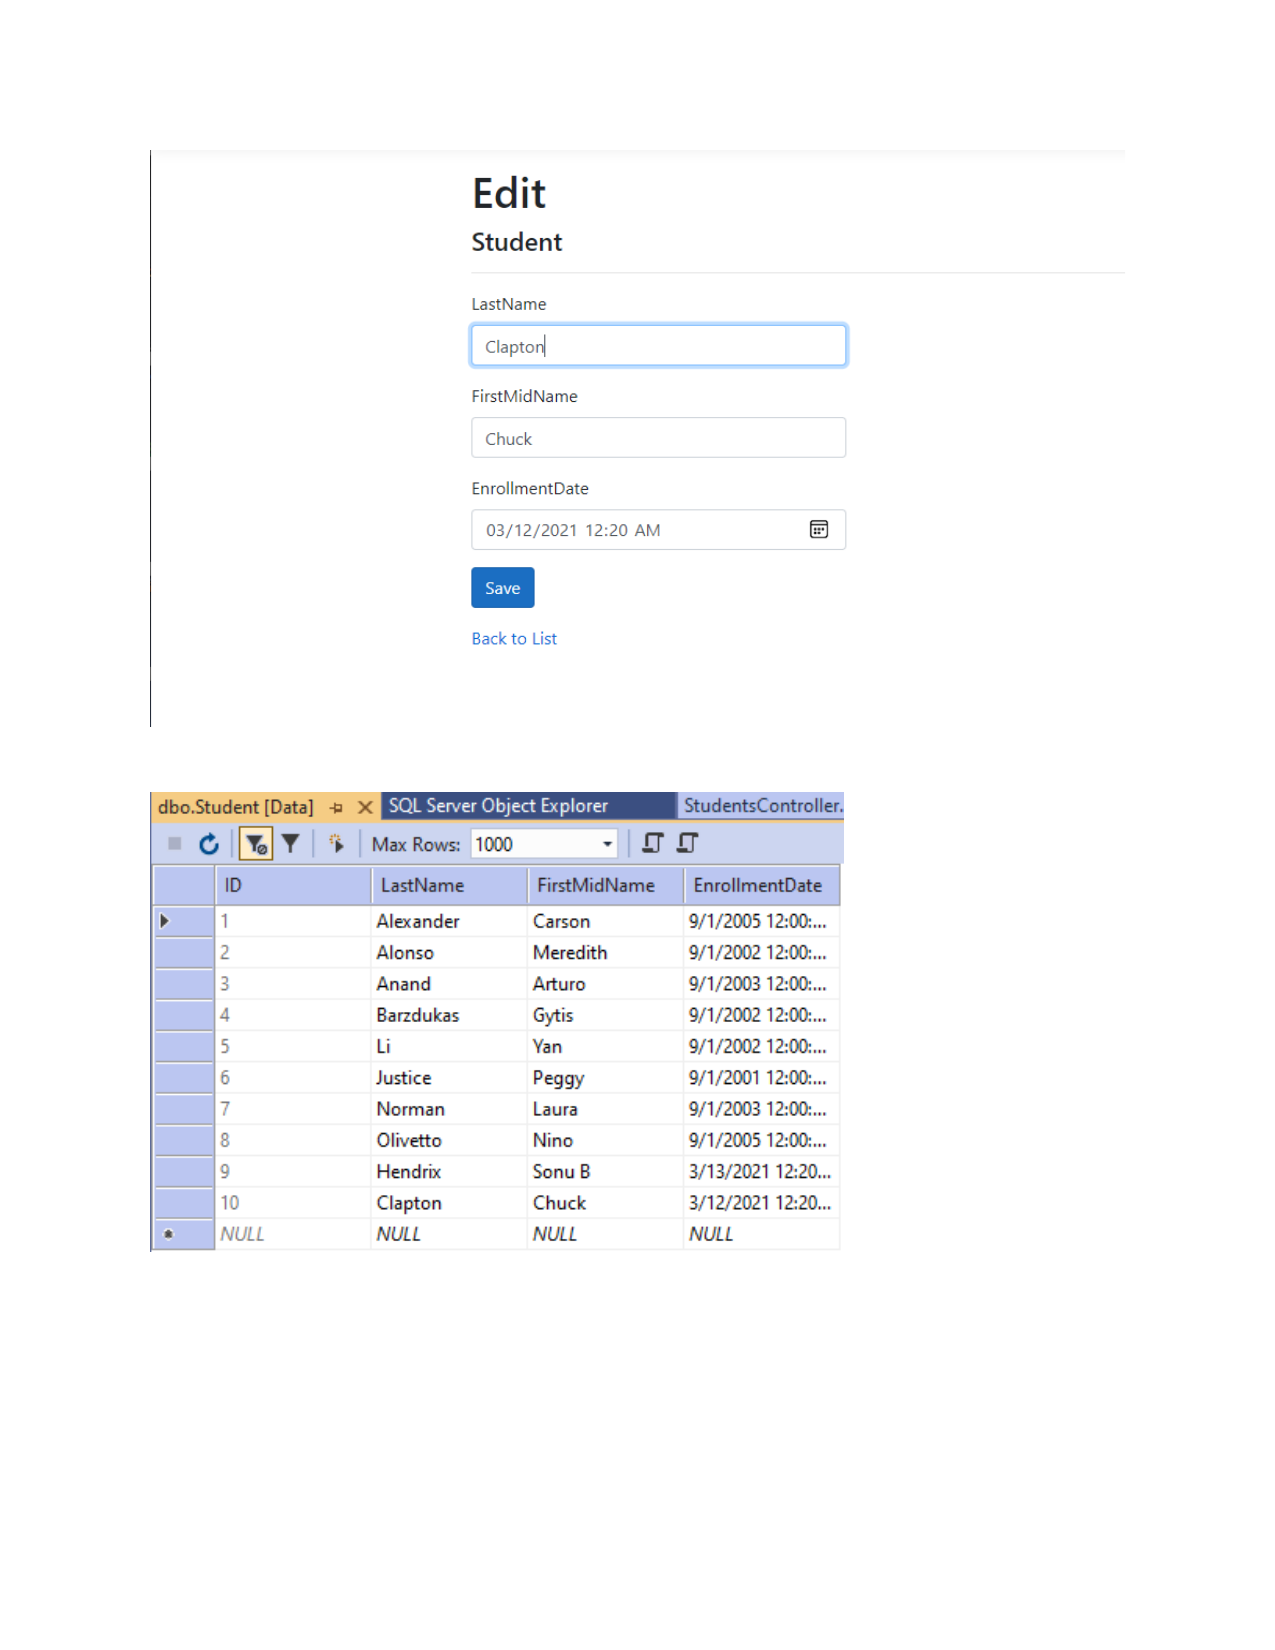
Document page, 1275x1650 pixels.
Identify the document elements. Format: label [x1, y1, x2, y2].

picture [150, 150, 1125, 727]
picture [150, 792, 844, 1252]
